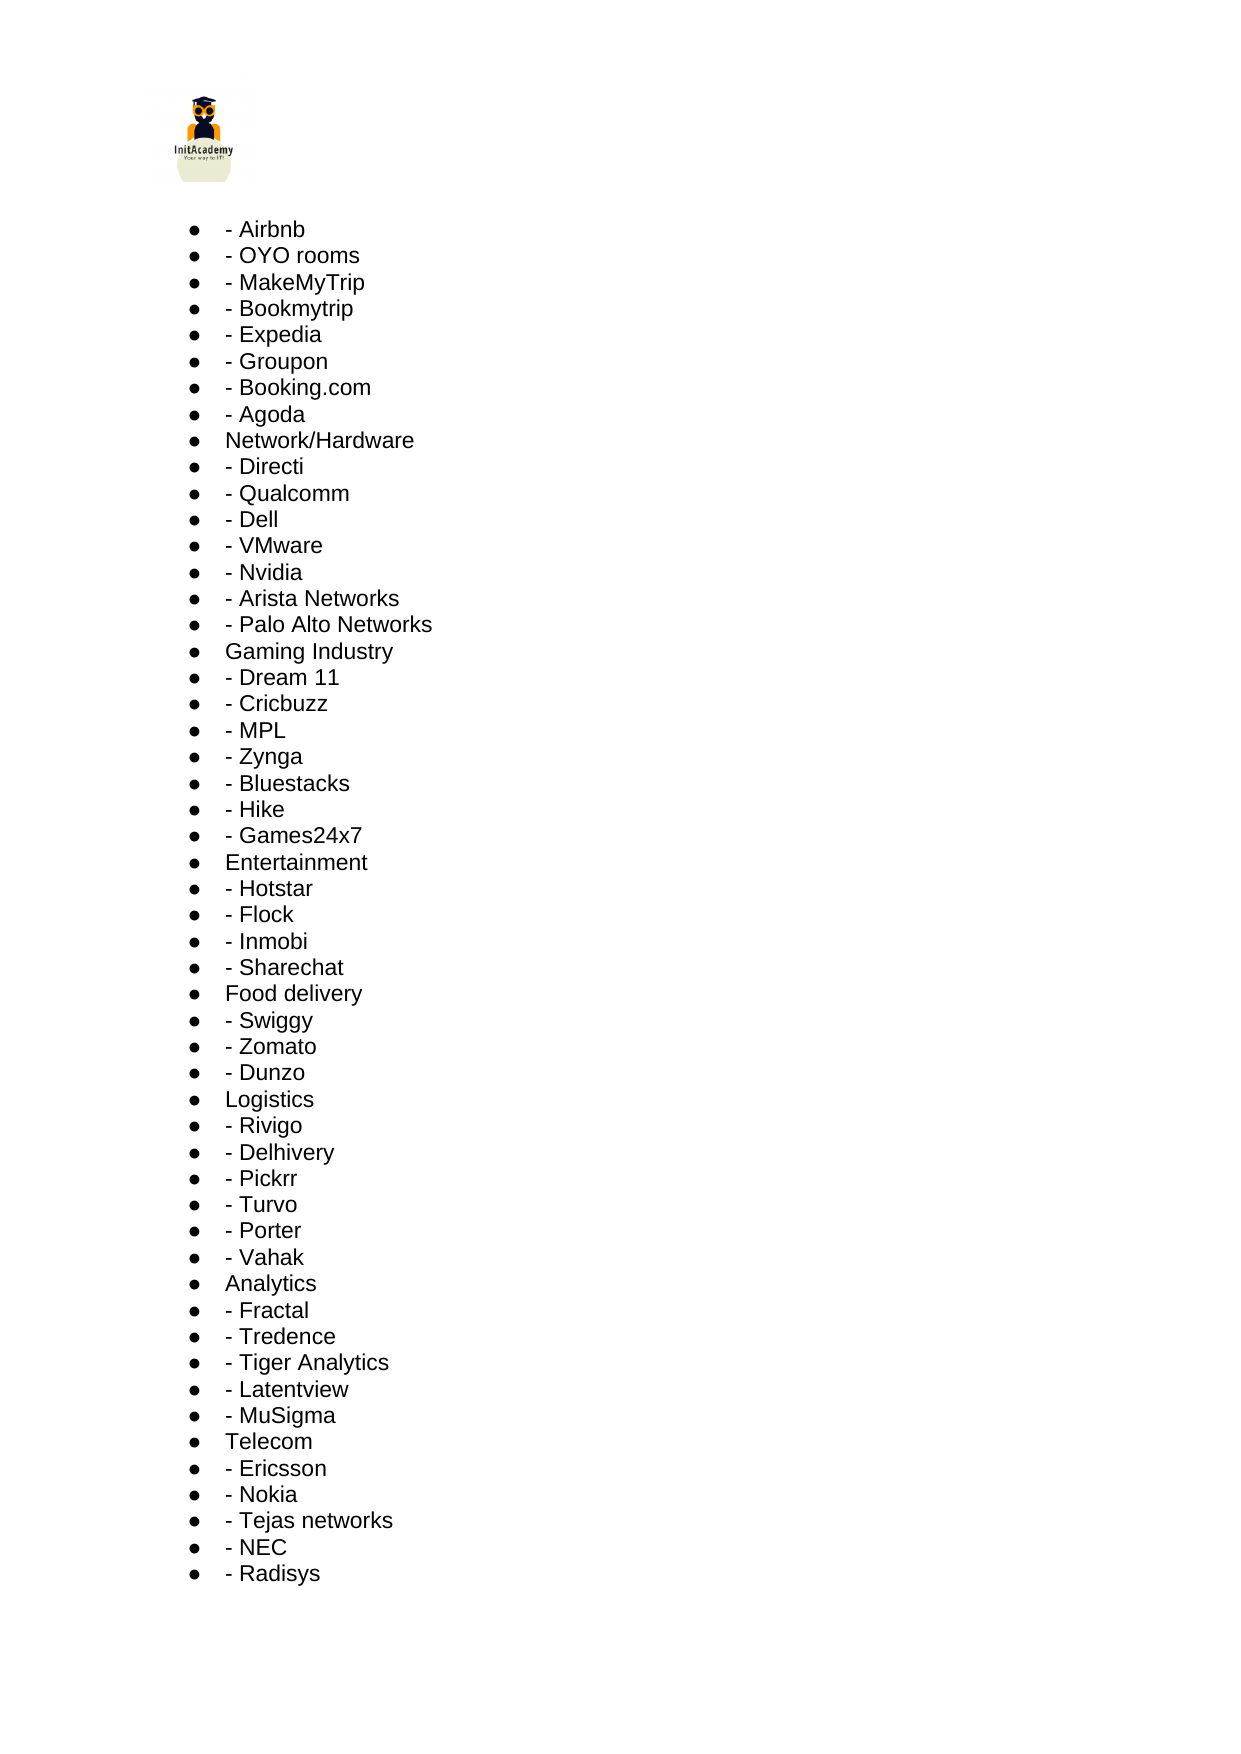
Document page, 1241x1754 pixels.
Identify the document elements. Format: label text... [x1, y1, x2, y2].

list - Dream 11 [187, 664, 1090, 690]
list - Delhivery [187, 1138, 1090, 1165]
list - Rivigo [187, 1112, 1090, 1138]
list - Zomato [187, 1033, 1090, 1059]
list - Bluestacks [187, 769, 1090, 796]
list - Groupon [187, 348, 1090, 374]
list - Tredence [187, 1323, 1090, 1349]
list Telecom [187, 1428, 1090, 1455]
list - Pickrr [187, 1165, 1090, 1191]
list - Tiger Analytics [187, 1349, 1090, 1376]
list - OYO rooms [187, 242, 1090, 269]
list - Palo Alto Networks [187, 611, 1090, 638]
list - Bookmytrip [187, 295, 1090, 321]
list Gaming Industry [187, 638, 1090, 664]
list - Fractal [187, 1297, 1090, 1323]
list - Flock [187, 901, 1090, 928]
list - Agoda [187, 401, 1090, 427]
list Logistics [187, 1086, 1090, 1112]
list - Expedia [187, 321, 1090, 348]
list - Swiggy [187, 1007, 1090, 1033]
list - Dunzo [187, 1059, 1090, 1086]
list - Tejas networks [187, 1507, 1090, 1534]
list - Zynga [187, 743, 1090, 769]
list Analytics [187, 1270, 1090, 1297]
list - Airbnb [187, 216, 1090, 242]
list - Porter [187, 1217, 1090, 1244]
list - Cricbuzz [187, 690, 1090, 717]
list - Radisys [187, 1560, 1090, 1586]
list - MuSigma [187, 1402, 1090, 1428]
list - Vahak [187, 1244, 1090, 1270]
list - MakeMyTrip [187, 269, 1090, 295]
list - VMware [187, 532, 1090, 559]
list - Sharechat [187, 954, 1090, 980]
list - NEC [187, 1534, 1090, 1560]
list - MPL [187, 717, 1090, 743]
list - Hike [187, 796, 1090, 822]
list - Directi [187, 453, 1090, 479]
list - Arista Networks [187, 585, 1090, 611]
list - Turvo [187, 1191, 1090, 1217]
list - Ericsson [187, 1455, 1090, 1481]
picture [150, 75, 257, 182]
list Network/Hardware [187, 427, 1090, 453]
list - Games24x7 [187, 822, 1090, 848]
list Food delivery [187, 980, 1090, 1007]
list - Hotstar [187, 875, 1090, 901]
list - Latentview [187, 1376, 1090, 1402]
list - Qualcomm [187, 479, 1090, 506]
list - Nvidia [187, 559, 1090, 585]
list - Dell [187, 506, 1090, 532]
list - Nokia [187, 1481, 1090, 1507]
list - Inmobi [187, 928, 1090, 954]
list Entertainment [187, 848, 1090, 875]
list - Booking.com [187, 374, 1090, 401]
